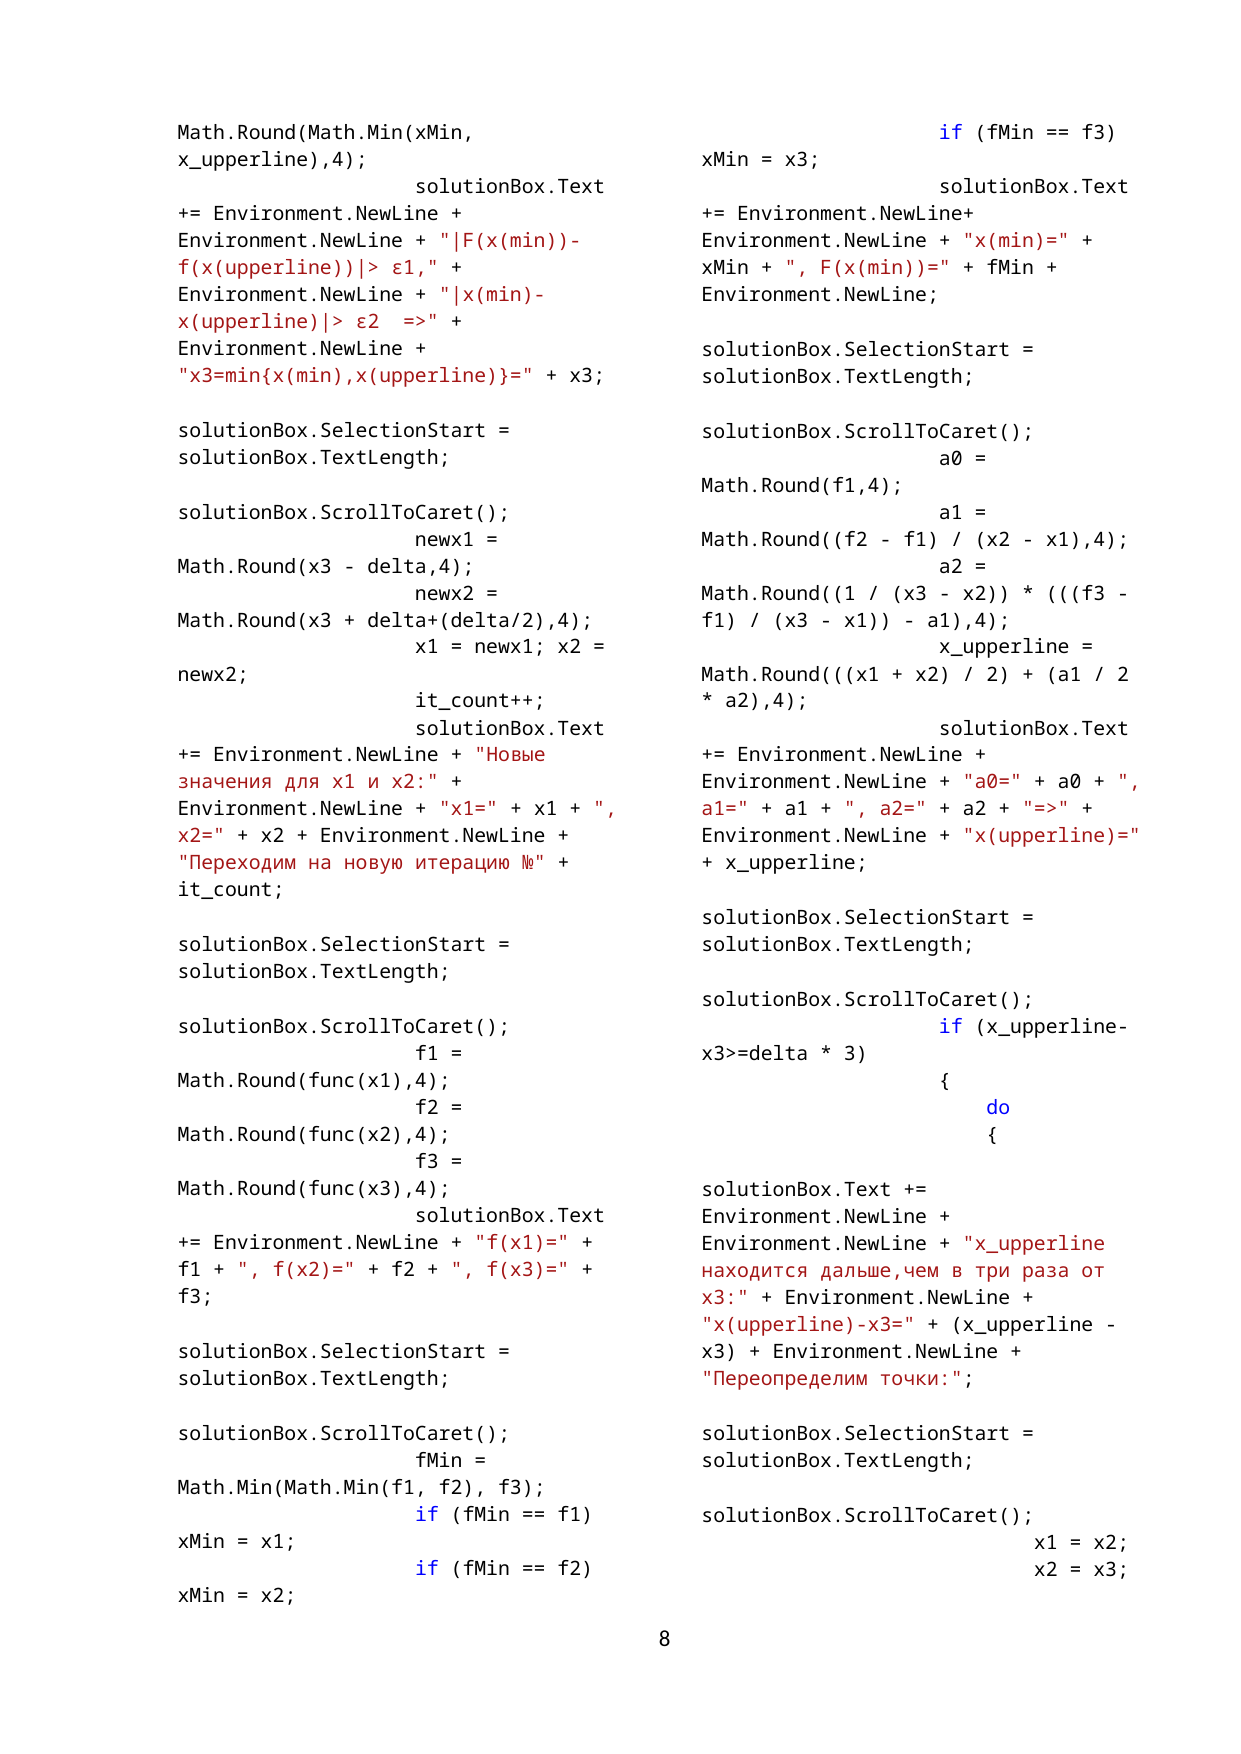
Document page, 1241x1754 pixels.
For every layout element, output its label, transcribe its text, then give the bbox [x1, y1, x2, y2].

text fMin = Math.Min(Math.Min(f1, f2), f3); [177, 1446, 627, 1500]
text solutionBox.ScrollToCaret(); [177, 470, 627, 525]
text solutionBox.ScrollToCaret(); [701, 389, 1152, 444]
text solutionBox.Text += Environment.NewLine + "f(x1)=" + f1 + ", f(x2)=" + f2 + ", f(x3)=" + f3; [177, 1201, 627, 1309]
text solutionBox.Text += Environment.NewLine + "Новые значения для x1 и x2:" + Environment.NewLine + "x1=" + x1 + ", x2=" + x2 + Environment.NewLine + "Переходим на новую итерацию №" + it_count; [177, 714, 627, 903]
text solutionBox.ScrollToCaret(); [177, 984, 627, 1039]
text else if (xMin > 0 && x_upperline > 0) x3 = Math.Round(Math.Min(xMin, x_upperline),4); [177, 118, 627, 172]
text solutionBox.SelectionStart = solutionBox.TextLength; [177, 388, 627, 470]
text it_count++; [177, 687, 627, 714]
text solutionBox.SelectionStart = solutionBox.TextLength; [701, 876, 1152, 958]
text { [701, 1067, 1152, 1093]
text newx1 = Math.Round(x3 - delta,4); [177, 525, 627, 579]
text if (fMin == f3) xMin = x3; [701, 118, 1152, 172]
text f2 = Math.Round(func(x2),4); [177, 1093, 627, 1147]
text x_upperline = Math.Round(((x1 + x2) / 2) + (a1 / 2 * a2),4); [701, 633, 1152, 714]
text newx2 = Math.Round(x3 + delta+(delta/2),4); [177, 579, 627, 633]
text if (x_upperline-x3>=delta * 3) [701, 1013, 1152, 1067]
text solutionBox.SelectionStart = solutionBox.TextLength; [701, 307, 1152, 389]
text f1 = Math.Round(func(x1),4); [177, 1039, 627, 1093]
text solutionBox.ScrollToCaret(); [701, 958, 1152, 1013]
text solutionBox.SelectionStart = solutionBox.TextLength; [177, 1309, 627, 1391]
text solutionBox.Text += Environment.NewLine+ Environment.NewLine + "x(min)=" + xMin + ", F(x(min))=" + fMin + Environment.NewLine; [701, 172, 1152, 307]
text solutionBox.SelectionStart = solutionBox.TextLength; [177, 903, 627, 984]
text a2 = Math.Round((1 / (x3 - x2)) * (((f3 - f1) / (x3 - x1)) - a1),4); [701, 552, 1152, 633]
text solutionBox.Text += Environment.NewLine + Environment.NewLine + "x_upperline находится дальше,чем в три раза от x3:" + Environment.NewLine + "x(upperline)-x3=" + (x_upperline - x3) + Environment.NewLine + "Переопределим точки:"; [701, 1147, 1152, 1391]
text x1 = x2; [701, 1528, 1152, 1555]
text { [701, 1121, 1152, 1147]
text a0 = Math.Round(f1,4); [701, 444, 1152, 498]
text do [701, 1093, 1152, 1121]
text f3 = Math.Round(func(x3),4); [177, 1147, 627, 1201]
text x1 = newx1; x2 = newx2; [177, 633, 627, 687]
text solutionBox.ScrollToCaret(); [177, 1391, 627, 1446]
text solutionBox.ScrollToCaret(); [701, 1473, 1152, 1528]
text solutionBox.Text += Environment.NewLine + Environment.NewLine + "|F(x(min))-f(x(upperline))|> ε1," + Environment.NewLine + "|x(min)-x(upperline)|> ε2 =>" + Environment.NewLine + "x3=min{x(min),x(upperline)}=" + x3; [177, 172, 627, 388]
text x2 = x3; [701, 1555, 1152, 1582]
text a1 = Math.Round((f2 - f1) / (x2 - x1),4); [701, 498, 1152, 552]
text if (fMin == f2) xMin = x2; [177, 1554, 627, 1608]
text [701, 1391, 1152, 1473]
text if (fMin == f1) xMin = x1; [177, 1500, 627, 1554]
text solutionBox.Text += Environment.NewLine + Environment.NewLine + "a0=" + a0 + ", a1=" + a1 + ", a2=" + a2 + "=>" + Environment.NewLine + "x(upperline)=" + x_upperline; [701, 714, 1152, 876]
